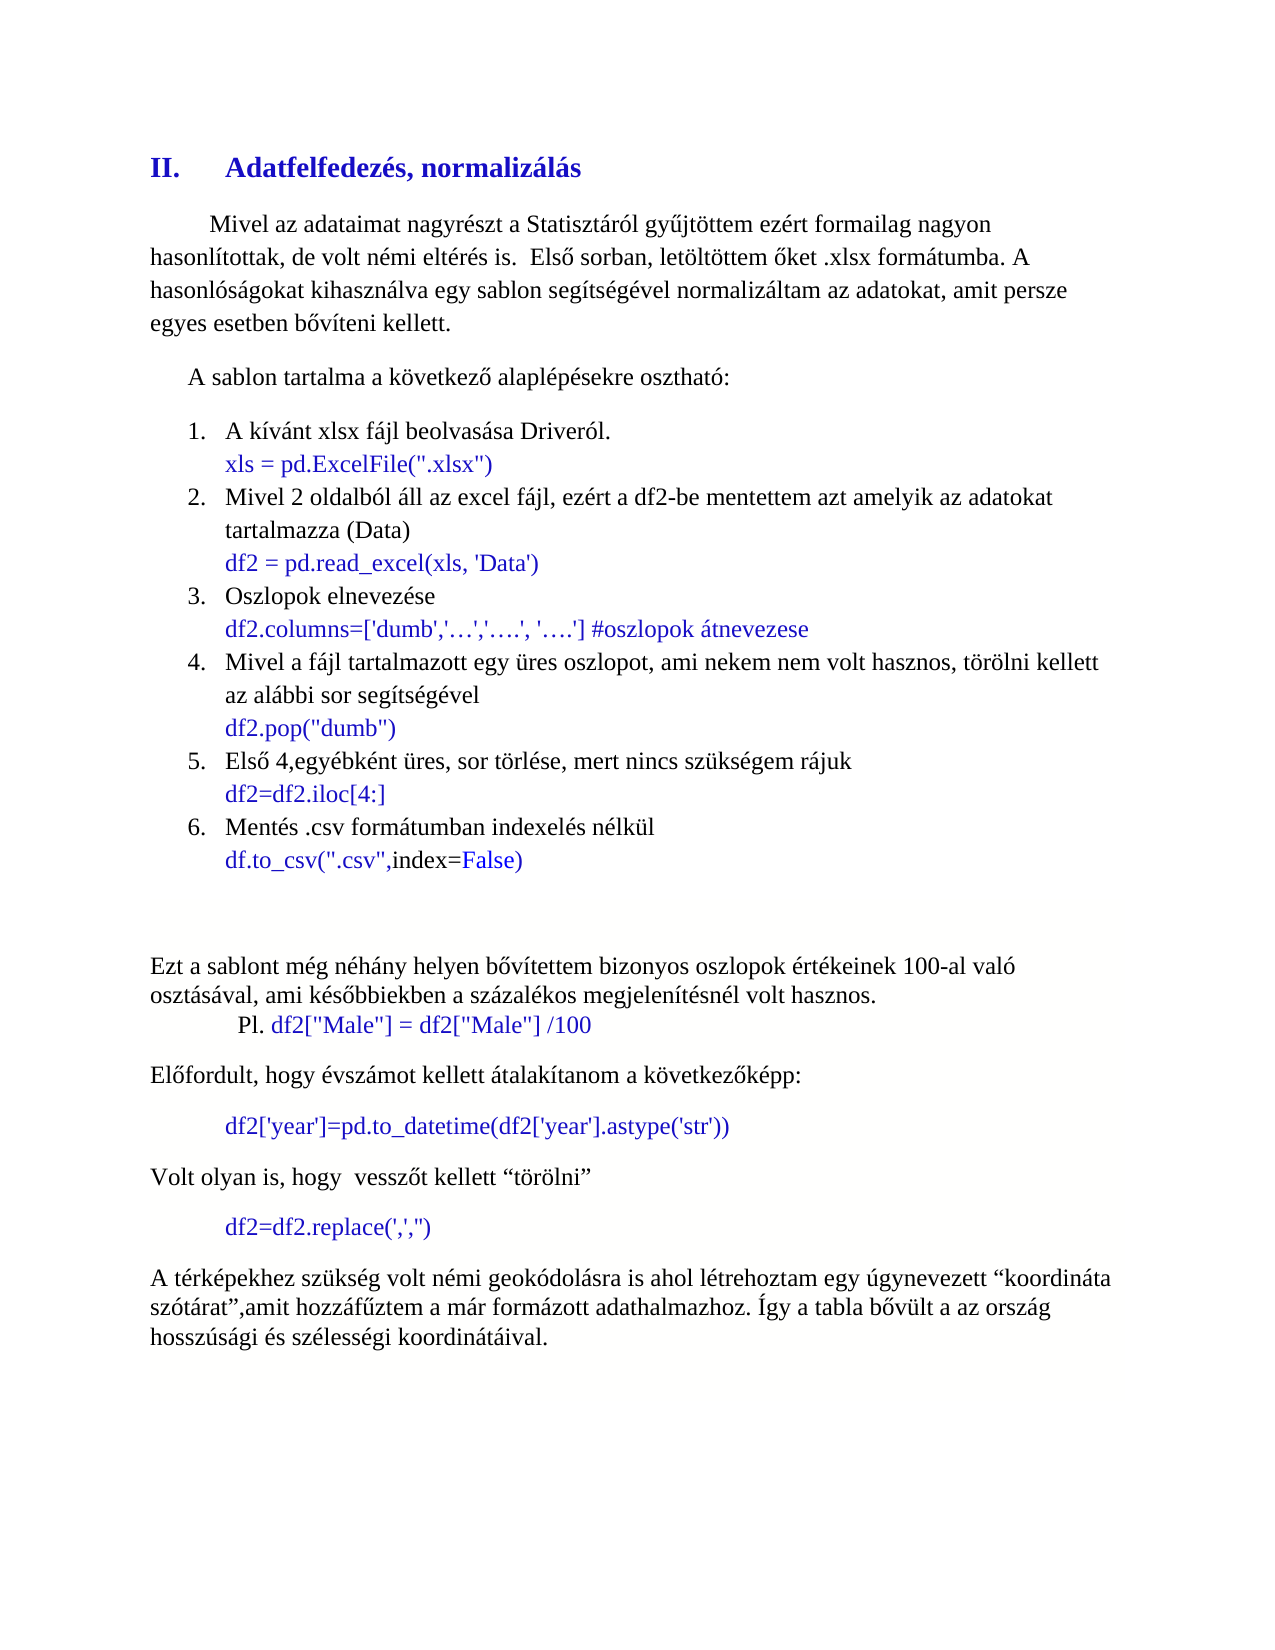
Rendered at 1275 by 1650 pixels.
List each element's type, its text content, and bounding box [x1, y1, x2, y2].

text Volt olyan is, hogy vesszőt kellett “törölni” [150, 1161, 1125, 1190]
text A térképekhez szükség volt némi geokódolásra is ahol létrehoztam egy úgynevezett “koordináta szótárat”,amit hozzáfűztem a már formázott adathalmazhoz. Így a tabla bővült a az ország hosszúsági és szélességi koordinátáival. [150, 1262, 1125, 1351]
text df2['year']=pd.to_datetime(df2['year'].astype('str')) [150, 1110, 1125, 1140]
list Mivel 2 oldalból áll az excel fájl, ezért a df2-be mentettem azt amelyik az adatokat tartalmazza (Data) df2 = pd.read_excel(xls, 'Data') [187, 482, 1125, 577]
list A kívánt xlsx fájl beolvasása Driveról. xls = pd.ExcelFile(".xlsx") [187, 416, 1125, 478]
list Adatfelfedezés, normalizálás [150, 150, 1125, 183]
text Előfordult, hogy évszámot kellett átalakítanom a következőképp: [150, 1060, 1125, 1089]
list Mivel a fájl tartalmazott egy üres oszlopot, ami nekem nem volt hasznos, törölni kellett az alábbi sor segítségével df2.pop("dumb") [187, 647, 1125, 742]
list Mentés .csv formátumban indexelés nélkül df.to_csv(".csv",index=False) [187, 812, 1125, 874]
text df2=df2.replace(',','') [150, 1211, 1125, 1241]
list Első 4,egyébként üres, sor törlése, mert nincs szükségem rájuk df2=df2.iloc[4:] [187, 746, 1125, 808]
text A sablon tartalma a következő alaplépésekre osztható: [187, 362, 1125, 391]
list Oszlopok elnevezése df2.columns=['dumb','…','….', '….'] #oszlopok átnevezese [187, 581, 1125, 643]
text Mivel az adataimat nagyrészt a Statisztáról gyűjtöttem ezért formailag nagyon hasonlítottak, de volt némi eltérés is. Első sorban, letöltöttem őket .xlsx formátumba. A hasonlóságokat kihasználva egy sablon segítségével normalizáltam az adatokat, amit persze egyes esetben bővíteni kellett. [150, 209, 1125, 337]
text Ezt a sablont még néhány helyen bővítettem bizonyos oszlopok értékeinek 100-al való osztásával, ami későbbiekben a százalékos megjelenítésnél volt hasznos. Pl. df2["Male"] = df2["Male"] /100 [150, 950, 1125, 1039]
